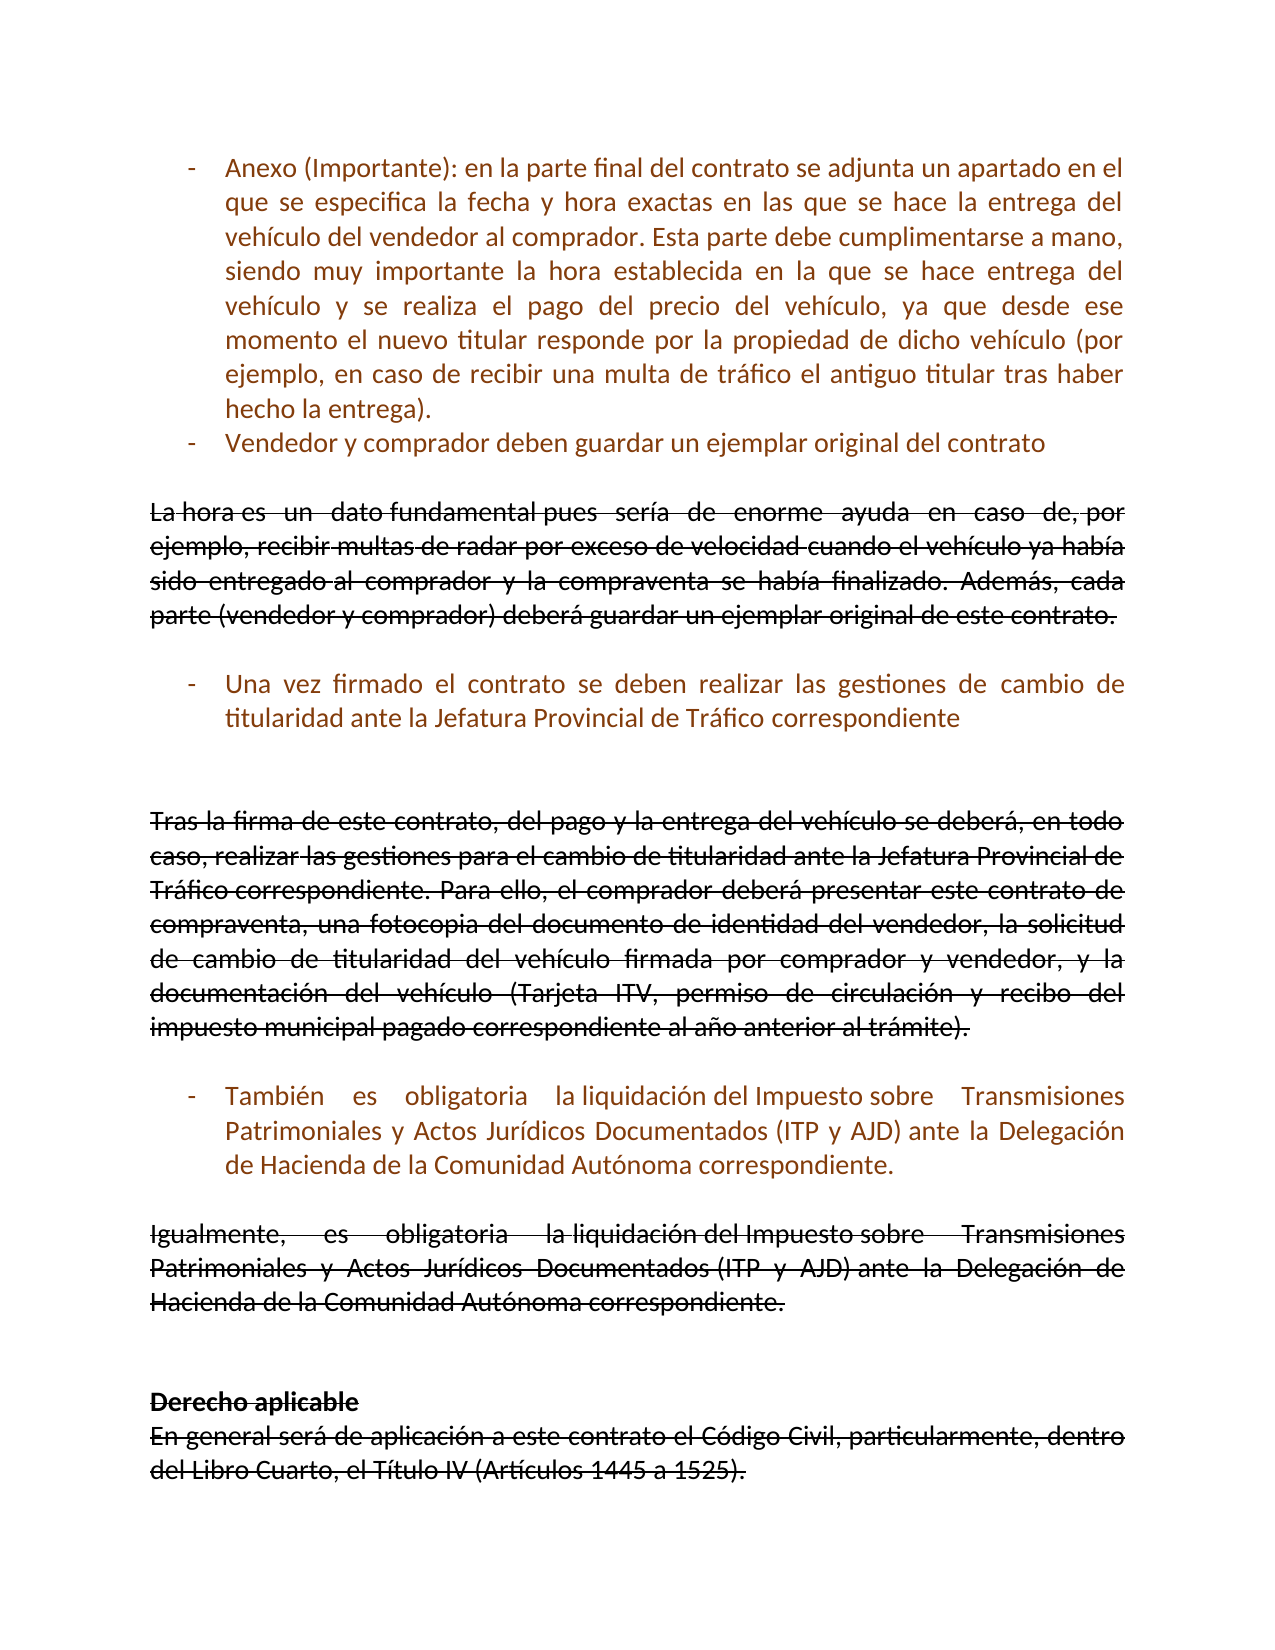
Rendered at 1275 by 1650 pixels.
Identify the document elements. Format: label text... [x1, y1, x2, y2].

list También es obligatoria la liquidación del Impuesto sobre Transmisiones Patrimoniales y Actos Jurídicos Documentados (ITP y AJD) ante la Delegación de Hacienda de la Comunidad Autónoma correspondiente. [187, 1078, 1125, 1181]
text Igualmente, es obligatoria la liquidación del Impuesto sobre Transmisiones Patrimoniales y Actos Jurídicos Documentados (ITP y AJD) ante la Delegación de Hacienda de la Comunidad Autónoma correspondiente. [150, 1216, 1125, 1235]
text En general será de aplicación a este contrato el Código Civil, particularmente, dentro del Libro Cuarto, el Título IV (Artículos 1445 a 1525). [150, 1439, 1125, 1487]
text Tras la firma de este contrato, del pago y la entrega del vehículo se deberá, en todo caso, realizar las gestiones para el cambio de titularidad ante la Jefatura Provincial de Tráfico correspondiente. Para ello, el comprador deberá presentar este contrato de compraventa, una fotocopia del documento de identidad del vendedor, la solicitud de cambio de titularidad del vehículo firmada por comprador y vendedor, y la documentación del vehículo (Tarjeta ITV, permiso de circulación y recibo del impuesto municipal pagado correspondiente al año anterior al trámite). [150, 996, 1125, 1044]
list Anexo (Importante): en la parte final del contrato se adjunta un apartado en el que se especifica la fecha y hora exactas en las que se hace la entrega del vehículo del vendedor al comprador. Esta parte debe cumplimentarse a mano, siendo muy importante la hora establecida en la que se hace entrega del vehículo y se realiza el pago del precio del vehículo, ya que desde ese momento el nuevo titular responde por la propiedad de dicho vehículo (por ejemplo, en caso de recibir una multa de tráfico el antiguo titular tras haber hecho la entrega). [187, 150, 1125, 425]
text Derecho aplicable [150, 1384, 1125, 1418]
list Vendedor y comprador deben guardar un ejemplar original del contrato [187, 425, 1125, 459]
text Tras la firma de este contrato, del pago y la entrega del vehículo se deberá, en todo caso, realizar las gestiones para el cambio de titularidad ante la Jefatura Provincial de Tráfico correspondiente. Para ello, el comprador deberá presentar este contrato de compraventa, una fotocopia del documento de identidad del vendedor, la solicitud de cambio de titularidad del vehículo firmada por comprador y vendedor, y la documentación del vehículo (Tarjeta ITV, permiso de circulación y recibo del impuesto municipal pagado correspondiente al año anterior al trámite). [150, 803, 1125, 891]
list Una vez firmado el contrato se deben realizar las gestiones de cambio de titularidad ante la Jefatura Provincial de Tráfico correspondiente [187, 666, 1125, 734]
text Igualmente, es obligatoria la liquidación del Impuesto sobre Transmisiones Patrimoniales y Actos Jurídicos Documentados (ITP y AJD) ante la Delegación de Hacienda de la Comunidad Autónoma correspondiente. [150, 1236, 1125, 1269]
text La hora es un dato fundamental pues sería de enorme ayuda en caso de, por ejemplo, recibir multas de radar por exceso de velocidad cuando el vehículo ya había sido entregado al comprador y la compraventa se había finalizado. Además, cada parte (vendedor y comprador) deberá guardar un ejemplar original de este contrato. [150, 548, 1125, 581]
text La hora es un dato fundamental pues sería de enorme ayuda en caso de, por ejemplo, recibir multas de radar por exceso de velocidad cuando el vehículo ya había sido entregado al comprador y la compraventa se había finalizado. Además, cada parte (vendedor y comprador) deberá guardar un ejemplar original de este contrato. [150, 514, 1125, 547]
text Igualmente, es obligatoria la liquidación del Impuesto sobre Transmisiones Patrimoniales y Actos Jurídicos Documentados (ITP y AJD) ante la Delegación de Hacienda de la Comunidad Autónoma correspondiente. [150, 1271, 1125, 1319]
text En general será de aplicación a este contrato el Código Civil, particularmente, dentro del Libro Cuarto, el Título IV (Artículos 1445 a 1525). [150, 1418, 1125, 1437]
text La hora es un dato fundamental pues sería de enorme ayuda en caso de, por ejemplo, recibir multas de radar por exceso de velocidad cuando el vehículo ya había sido entregado al comprador y la compraventa se había finalizado. Además, cada parte (vendedor y comprador) deberá guardar un ejemplar original de este contrato. [150, 582, 1125, 631]
